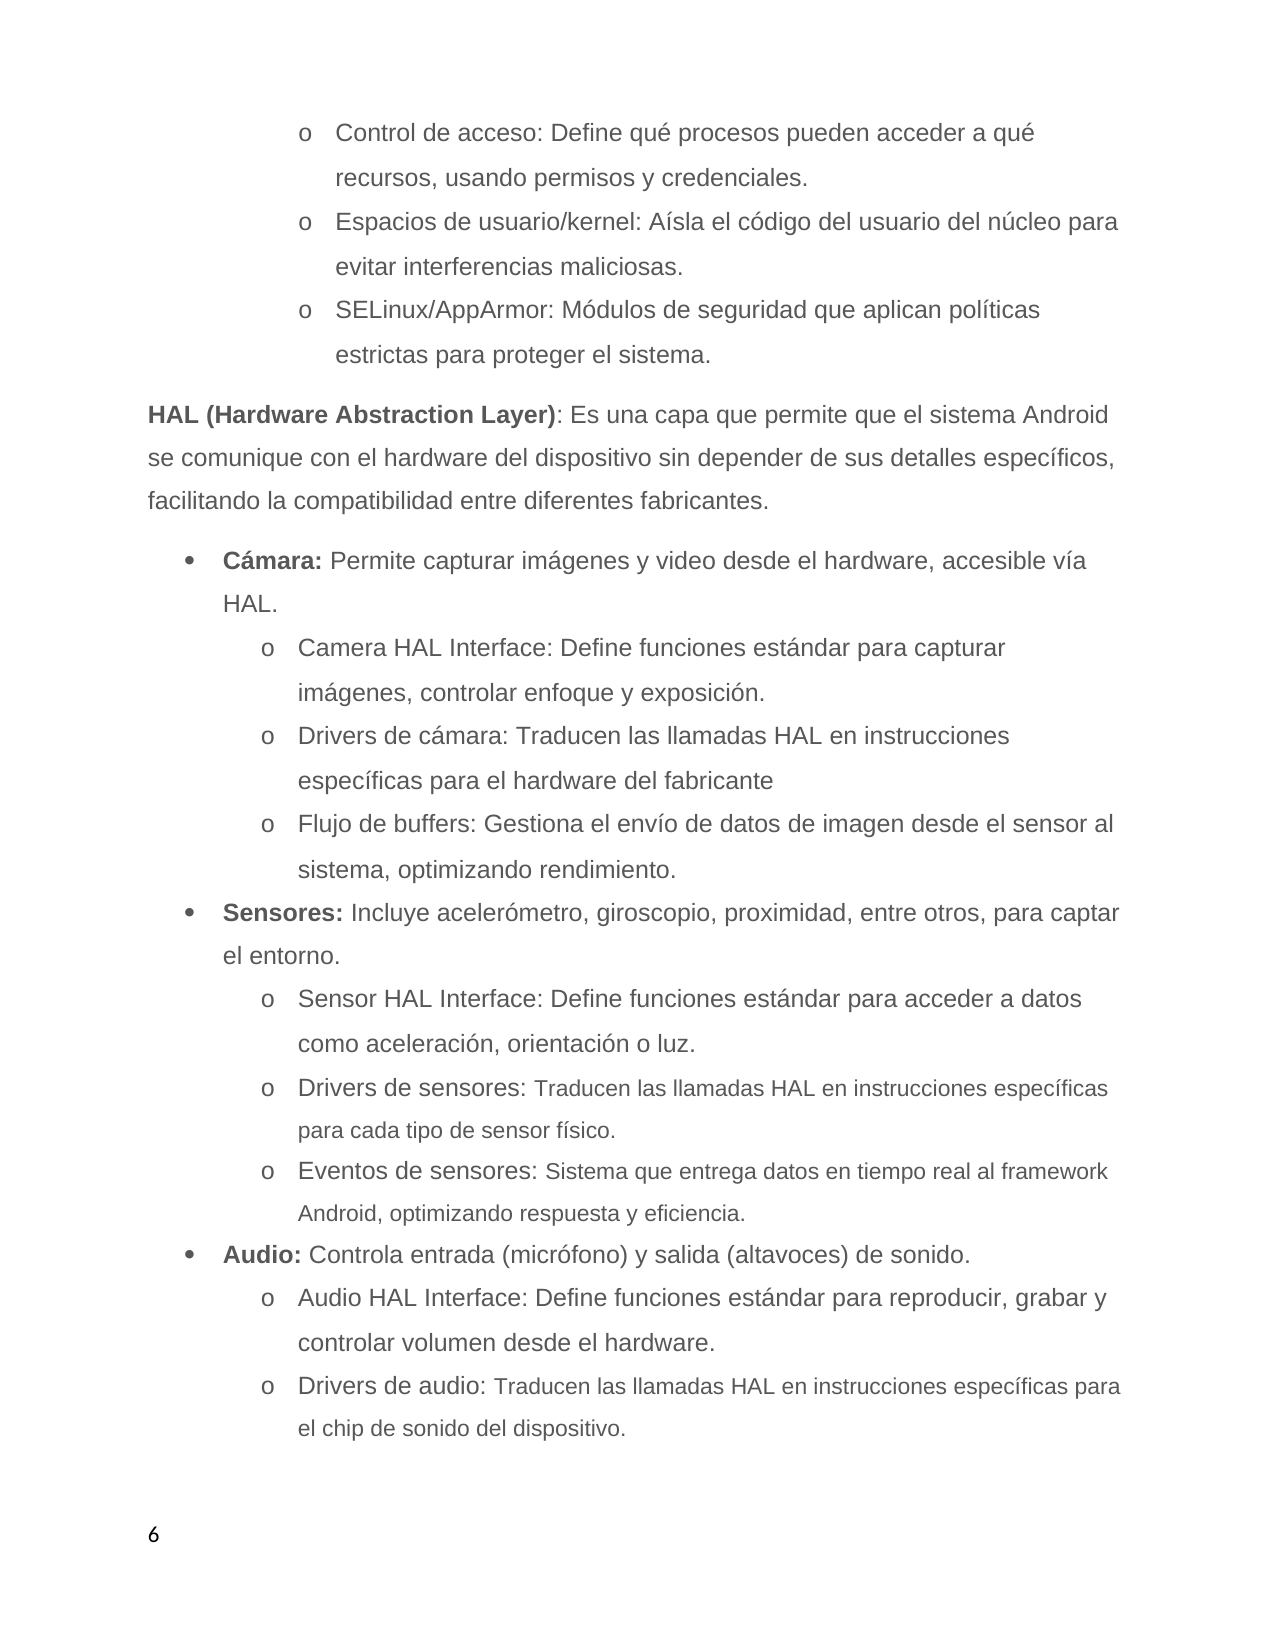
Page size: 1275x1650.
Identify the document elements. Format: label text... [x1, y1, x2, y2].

list Flujo de buffers: Gestiona el envío de datos de imagen desde el sensor al sistema, optimizando rendimiento. [260, 809, 1122, 883]
list Camera HAL Interface: Define funciones estándar para capturar imágenes, controlar enfoque y exposición. [260, 632, 1122, 707]
list Sensores: Incluye acelerómetro, giroscopio, proximidad, entre otros, para captar el entorno. [185, 898, 1122, 970]
list Control de acceso: Define qué procesos pueden acceder a qué recursos, usando permisos y credenciales. [298, 118, 1122, 192]
text HAL (Hardware Abstraction Layer): Es una capa que permite que el sistema Android se comunique con el hardware del dispositivo sin depender de sus detalles específicos, facilitando la compatibilidad entre diferentes fabricantes. [148, 400, 1122, 515]
list Espacios de usuario/kernel: Aísla el código del usuario del núcleo para evitar interferencias maliciosas. [298, 207, 1122, 281]
list Audio: Controla entrada (micrófono) y salida (altavoces) de sonido. [185, 1240, 1122, 1268]
list Audio HAL Interface: Define funciones estándar para reproducir, grabar y controlar volumen desde el hardware. [260, 1283, 1122, 1357]
list Drivers de cámara: Traducen las llamadas HAL en instrucciones específicas para el hardware del fabricante [260, 721, 1122, 795]
list Cámara: Permite capturar imágenes y video desde el hardware, accesible vía HAL. [185, 546, 1122, 618]
list SELinux/AppArmor: Módulos de seguridad que aplican políticas estrictas para proteger el sistema. [298, 295, 1122, 369]
list Sensor HAL Interface: Define funciones estándar para acceder a datos como aceleración, orientación o luz. [260, 984, 1122, 1058]
list Eventos de sensores: Sistema que entrega datos en tiempo real al framework Android, optimizando respuesta y eficiencia. [260, 1156, 1122, 1227]
list Drivers de sensores: Traducen las llamadas HAL en instrucciones específicas para cada tipo de sensor físico. [260, 1073, 1122, 1143]
list Drivers de audio: Traducen las llamadas HAL en instrucciones específicas para el chip de sonido del dispositivo. [260, 1371, 1122, 1442]
